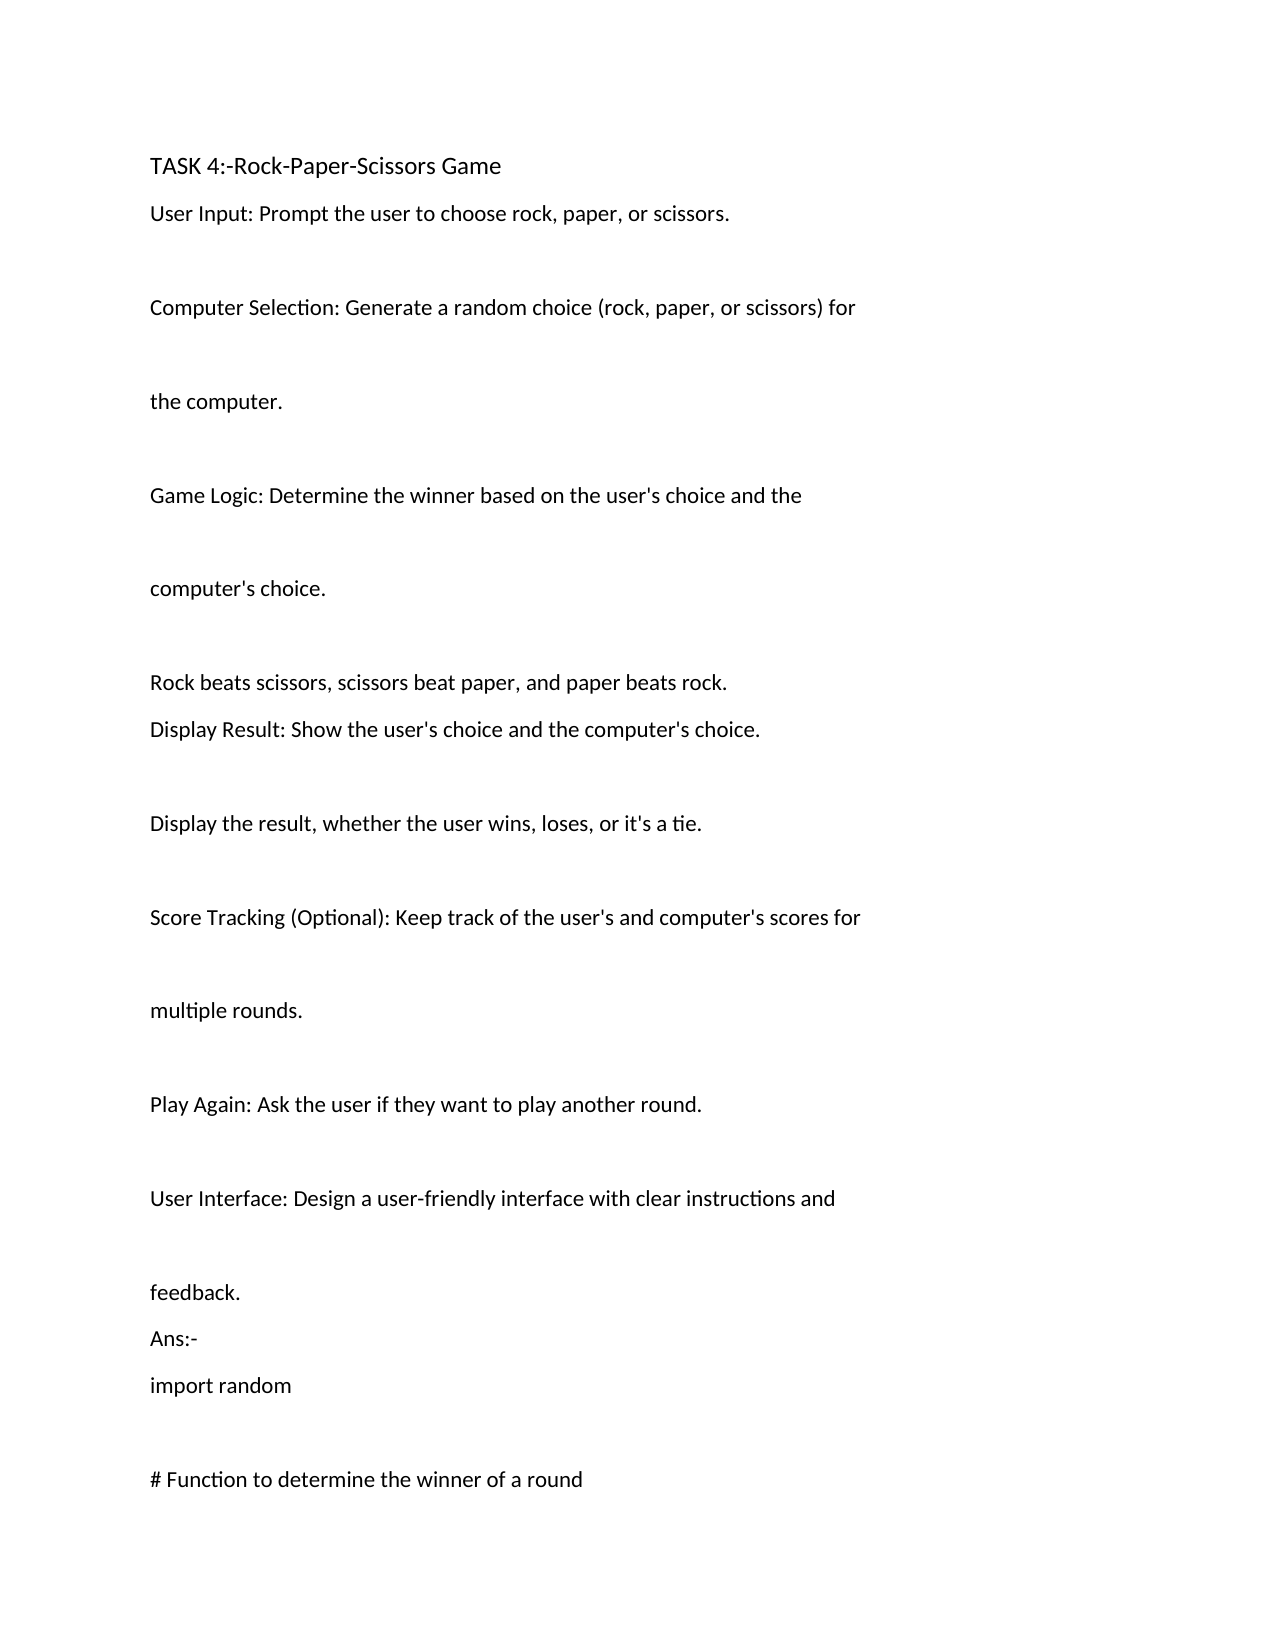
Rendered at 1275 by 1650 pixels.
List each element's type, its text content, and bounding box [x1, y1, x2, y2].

text # Function to determine the winner of a round [150, 1465, 1125, 1493]
text Display the result, whether the user wins, loses, or it's a tie. [150, 809, 1125, 837]
text Ans:- [150, 1324, 1125, 1353]
text import random [150, 1371, 1125, 1399]
text User Interface: Design a user-friendly interface with clear instructions and [150, 1184, 1125, 1212]
text Rock beats scissors, scissors beat paper, and paper beats rock. [150, 668, 1125, 696]
text the computer. [150, 387, 1125, 415]
text Display Result: Show the user's choice and the computer's choice. [150, 715, 1125, 743]
text feedback. [150, 1278, 1125, 1306]
text Score Tracking (Optional): Keep track of the user's and computer's scores for [150, 903, 1125, 931]
text Play Again: Ask the user if they want to play another round. [150, 1090, 1125, 1118]
text TASK 4:-Rock-Paper-Scissors Game [150, 150, 1125, 181]
text Game Logic: Determine the winner based on the user's choice and the [150, 481, 1125, 509]
text computer's choice. [150, 574, 1125, 603]
text Computer Selection: Generate a random choice (rock, paper, or scissors) for [150, 293, 1125, 321]
text User Input: Prompt the user to choose rock, paper, or scissors. [150, 199, 1125, 228]
text multiple rounds. [150, 996, 1125, 1024]
